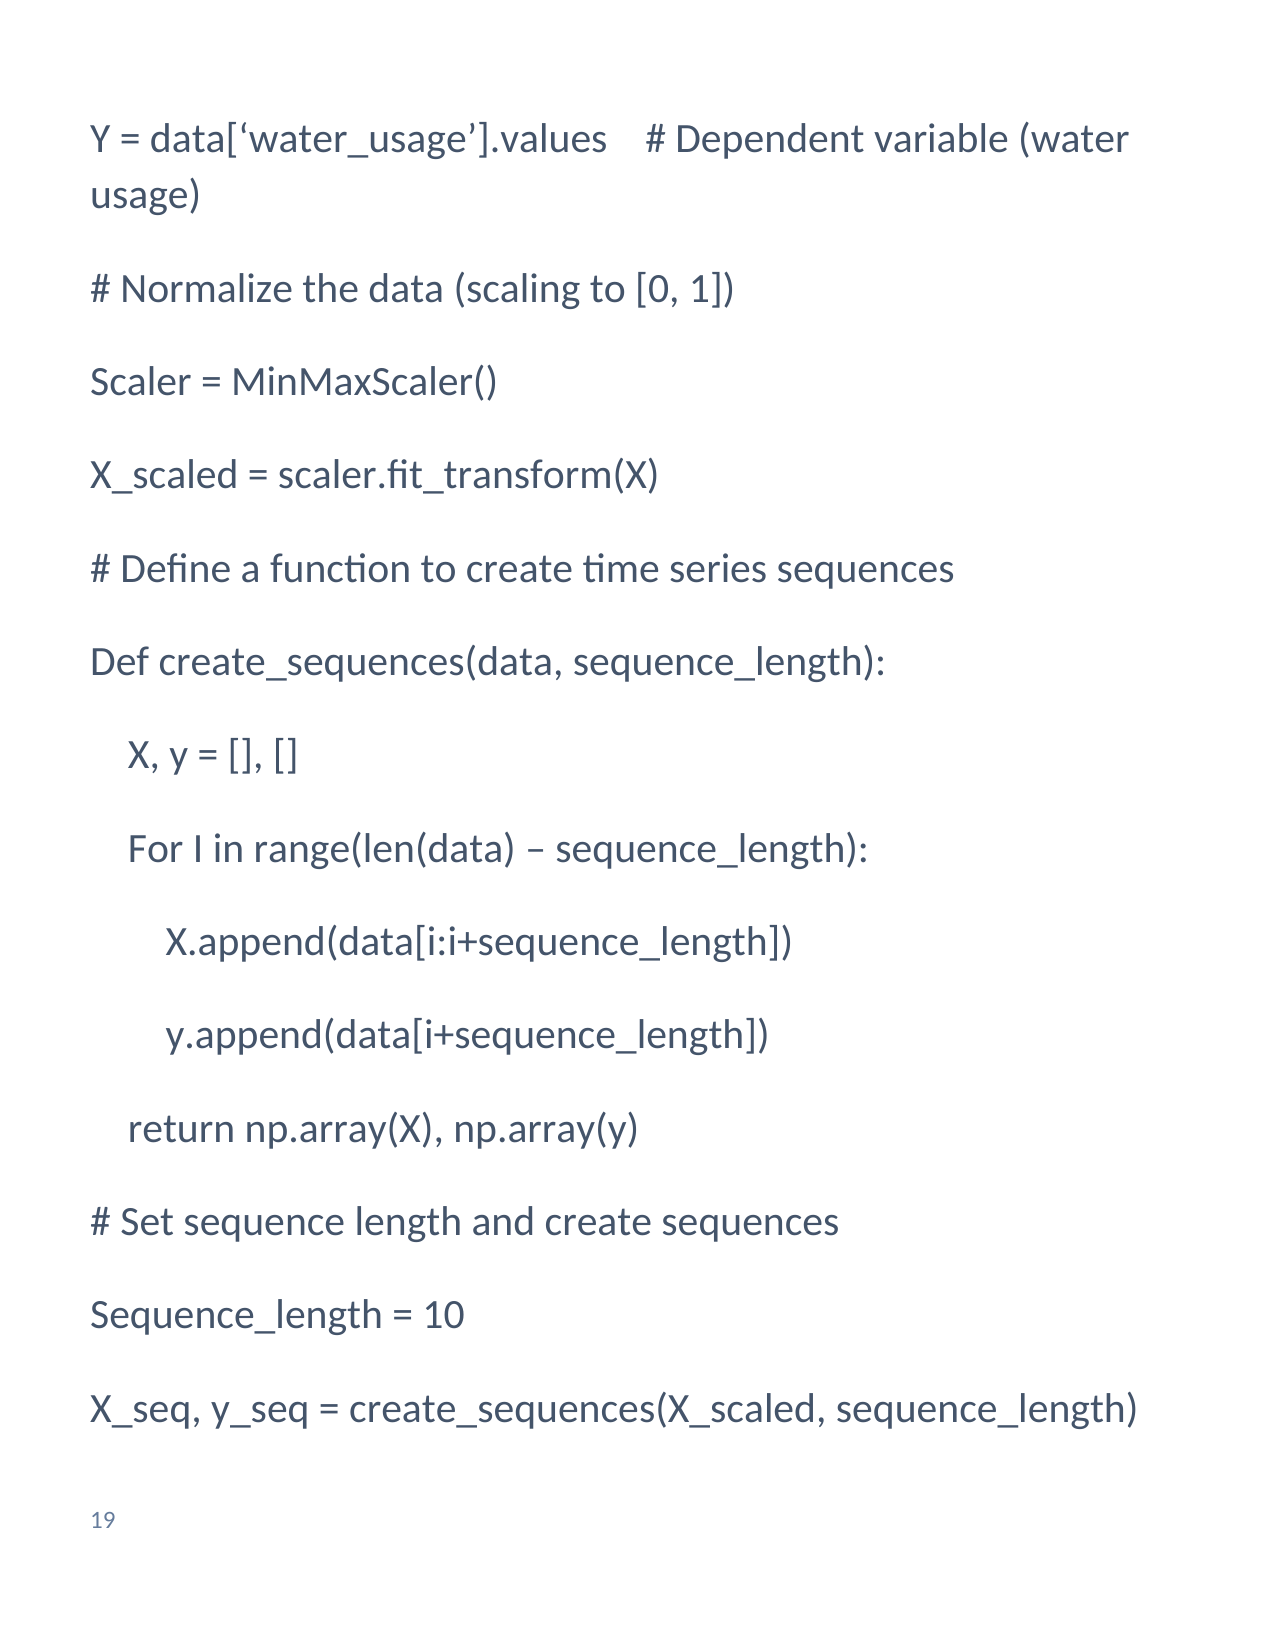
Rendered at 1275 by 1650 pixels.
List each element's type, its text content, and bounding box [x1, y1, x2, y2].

text y.append(data[i+sequence_length]) [90, 1008, 1185, 1059]
text X, y = [], [] [90, 728, 1185, 779]
text Def create_sequences(data, sequence_length): [90, 635, 1185, 686]
text # Set sequence length and create sequences [90, 1195, 1185, 1246]
text # Normalize the data (scaling to [0, 1]) [90, 262, 1185, 312]
text # Define a function to create time series sequences [90, 542, 1185, 592]
text X.append(data[i:i+sequence_length]) [90, 915, 1185, 966]
text For I in range(len(data) – sequence_length): [90, 822, 1185, 872]
text X_seq, y_seq = create_sequences(X_scaled, sequence_length) [90, 1382, 1185, 1432]
text Sequence_length = 10 [90, 1288, 1185, 1339]
text return np.array(X), np.array(y) [90, 1102, 1185, 1152]
text Scaler = MinMaxScaler() [90, 355, 1185, 406]
text Y = data[‘water_usage’].values # Dependent variable (water usage) [90, 112, 1185, 219]
text X_scaled = scaler.fit_transform(X) [90, 448, 1185, 499]
